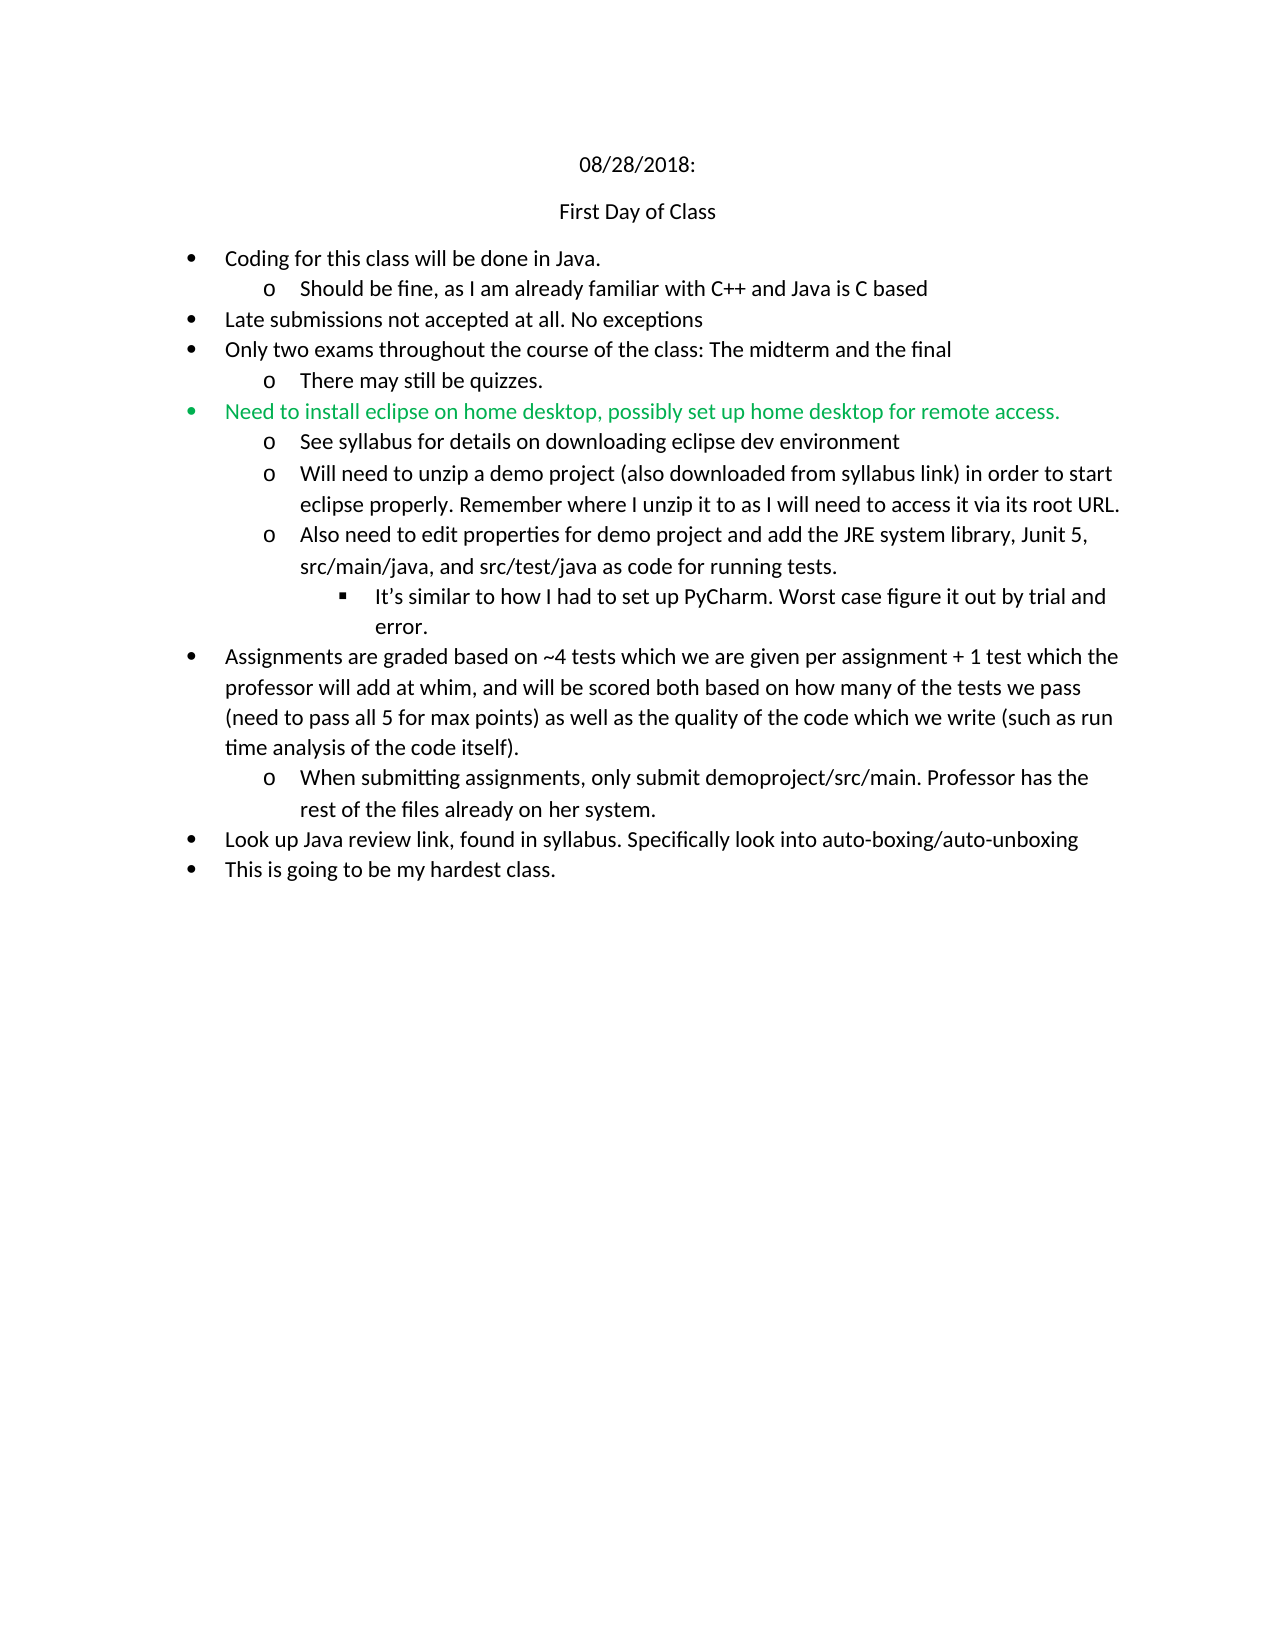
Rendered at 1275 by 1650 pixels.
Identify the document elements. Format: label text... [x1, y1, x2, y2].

list When submitting assignments, only submit demoproject/src/main. Professor has the rest of the files already on her system. [262, 763, 1125, 823]
list It’s similar to how I had to set up PyCharm. Worst case figure it out by trial and error. [337, 582, 1125, 640]
list This is going to be my hardest class. [187, 855, 1125, 883]
list Should be fine, as I am already familiar with C++ and Java is C based [262, 274, 1125, 303]
list Assignments are graded based on ~4 tests which we are given per assignment + 1 test which the professor will add at whim, and will be scored both based on how many of the tests we pass (need to pass all 5 for max points) as well as the quality of the code which we write (such as run time analysis of the code itself). [187, 642, 1125, 761]
text First Day of Class [150, 197, 1125, 225]
list Look up Java review link, found in syllabus. Specifically look into auto-boxing/auto-unboxing [187, 825, 1125, 853]
list Only two exams throughout the course of the class: The midterm and the final [187, 336, 1125, 364]
list Late submissions not accepted at all. No exceptions [187, 305, 1125, 333]
list Will need to unzip a demo project (also downloaded from syllabus link) in order to start eclipse properly. Remember where I unzip it to as I will need to access it via its root URL. [262, 459, 1125, 518]
list Need to install eclipse on home desktop, possibly set up home desktop for remote access. [187, 397, 1125, 425]
list See syllabus for details on downloading eclipse dev environment [262, 427, 1125, 457]
list Coding for this class will be done in Java. [187, 244, 1125, 272]
list Also need to edit properties for demo project and add the JRE system library, Junit 5, src/main/java, and src/test/java as code for running tests. [262, 521, 1125, 580]
list There may still be quizzes. [262, 366, 1125, 395]
text 08/28/2018: [150, 150, 1125, 178]
